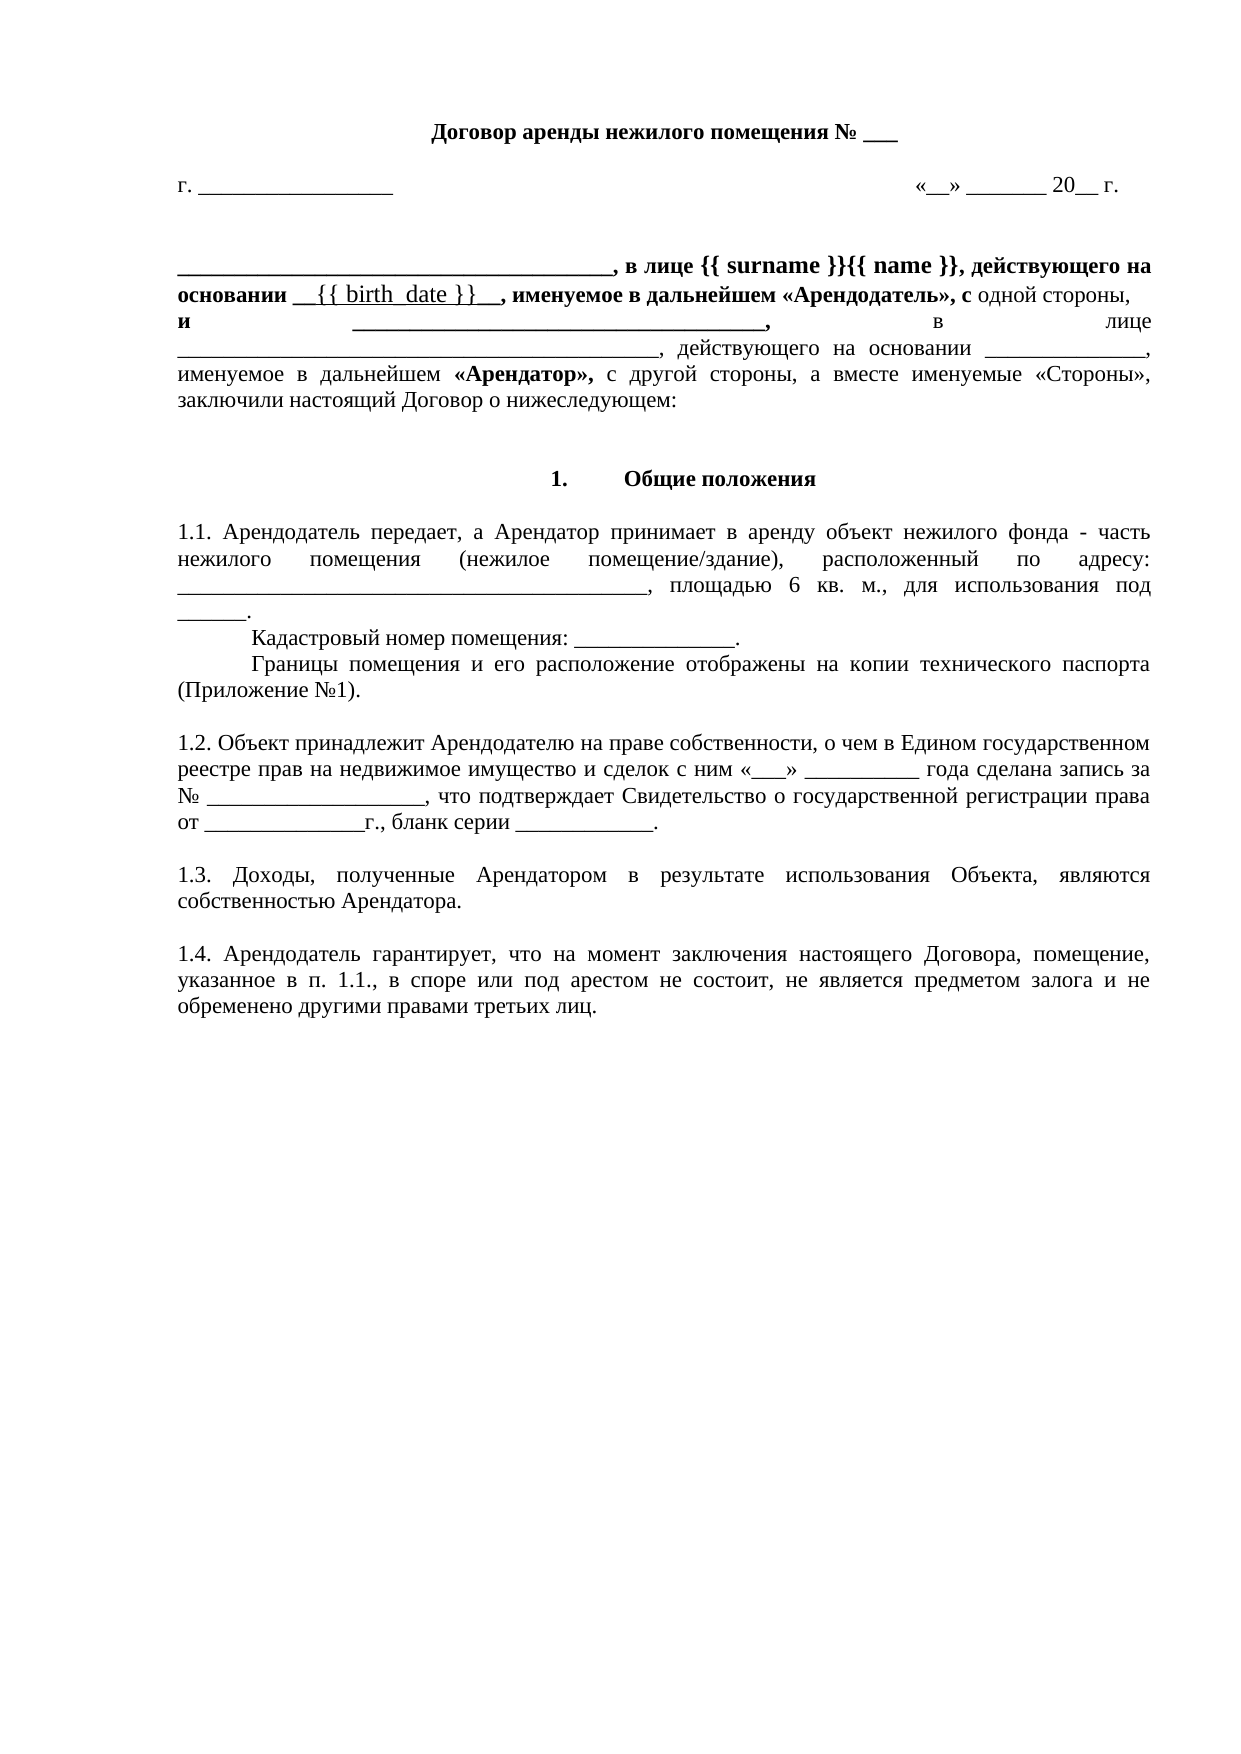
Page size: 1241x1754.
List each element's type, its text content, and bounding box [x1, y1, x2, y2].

text г. _________________ «__» _______ 20__ г. [177, 171, 1152, 197]
text 1.3. Доходы, полученные Арендатором в результате использования Объекта, являются собственностью Арендатора. [177, 861, 1152, 913]
text Кадастровый номер помещения: ______________. [177, 624, 1152, 650]
list Общие положения [215, 466, 1152, 492]
text ______________________________________, в лице {{ surname }}{{ name }}, действующего на основании __{{ birth_date }}__, именуемое в дальнейшем «Арендодатель», с одной стороны, [177, 250, 1152, 307]
text Договор аренды нежилого помещения № ___ [177, 118, 1152, 144]
text и ____________________________________, в лице __________________________________________, действующего на основании ______________, именуемое в дальнейшем «Арендатор», с другой стороны, а вместе именуемые «Стороны», заключили настоящий Договор о нижеследующем: [177, 307, 1152, 413]
text 1.2. Объект принадлежит Арендодателю на праве собственности, о чем в Едином государственном реестре прав на недвижимое имущество и сделок с ним «___» __________ года сделана запись за № ___________________, что подтверждает Свидетельство о государственной регистрации права от ______________г., бланк серии ____________. [177, 729, 1152, 834]
text 1.4. Арендодатель гарантирует, что на момент заключения настоящего Договора, помещение, указанное в п. 1.1., в споре или под арестом не состоит, не является предметом залога и не обременено другими правами третьих лиц. [177, 940, 1152, 1019]
text 1.1. Арендодатель передает, а Арендатор принимает в аренду объект нежилого фонда - часть нежилого помещения (нежилое помещение/здание), расположенный по адресу: _________________________________________, площадью 6 кв. м., для использования под ______. [177, 518, 1152, 624]
text Границы помещения и его расположение отображены на копии технического паспорта (Приложение №1). [177, 650, 1152, 703]
